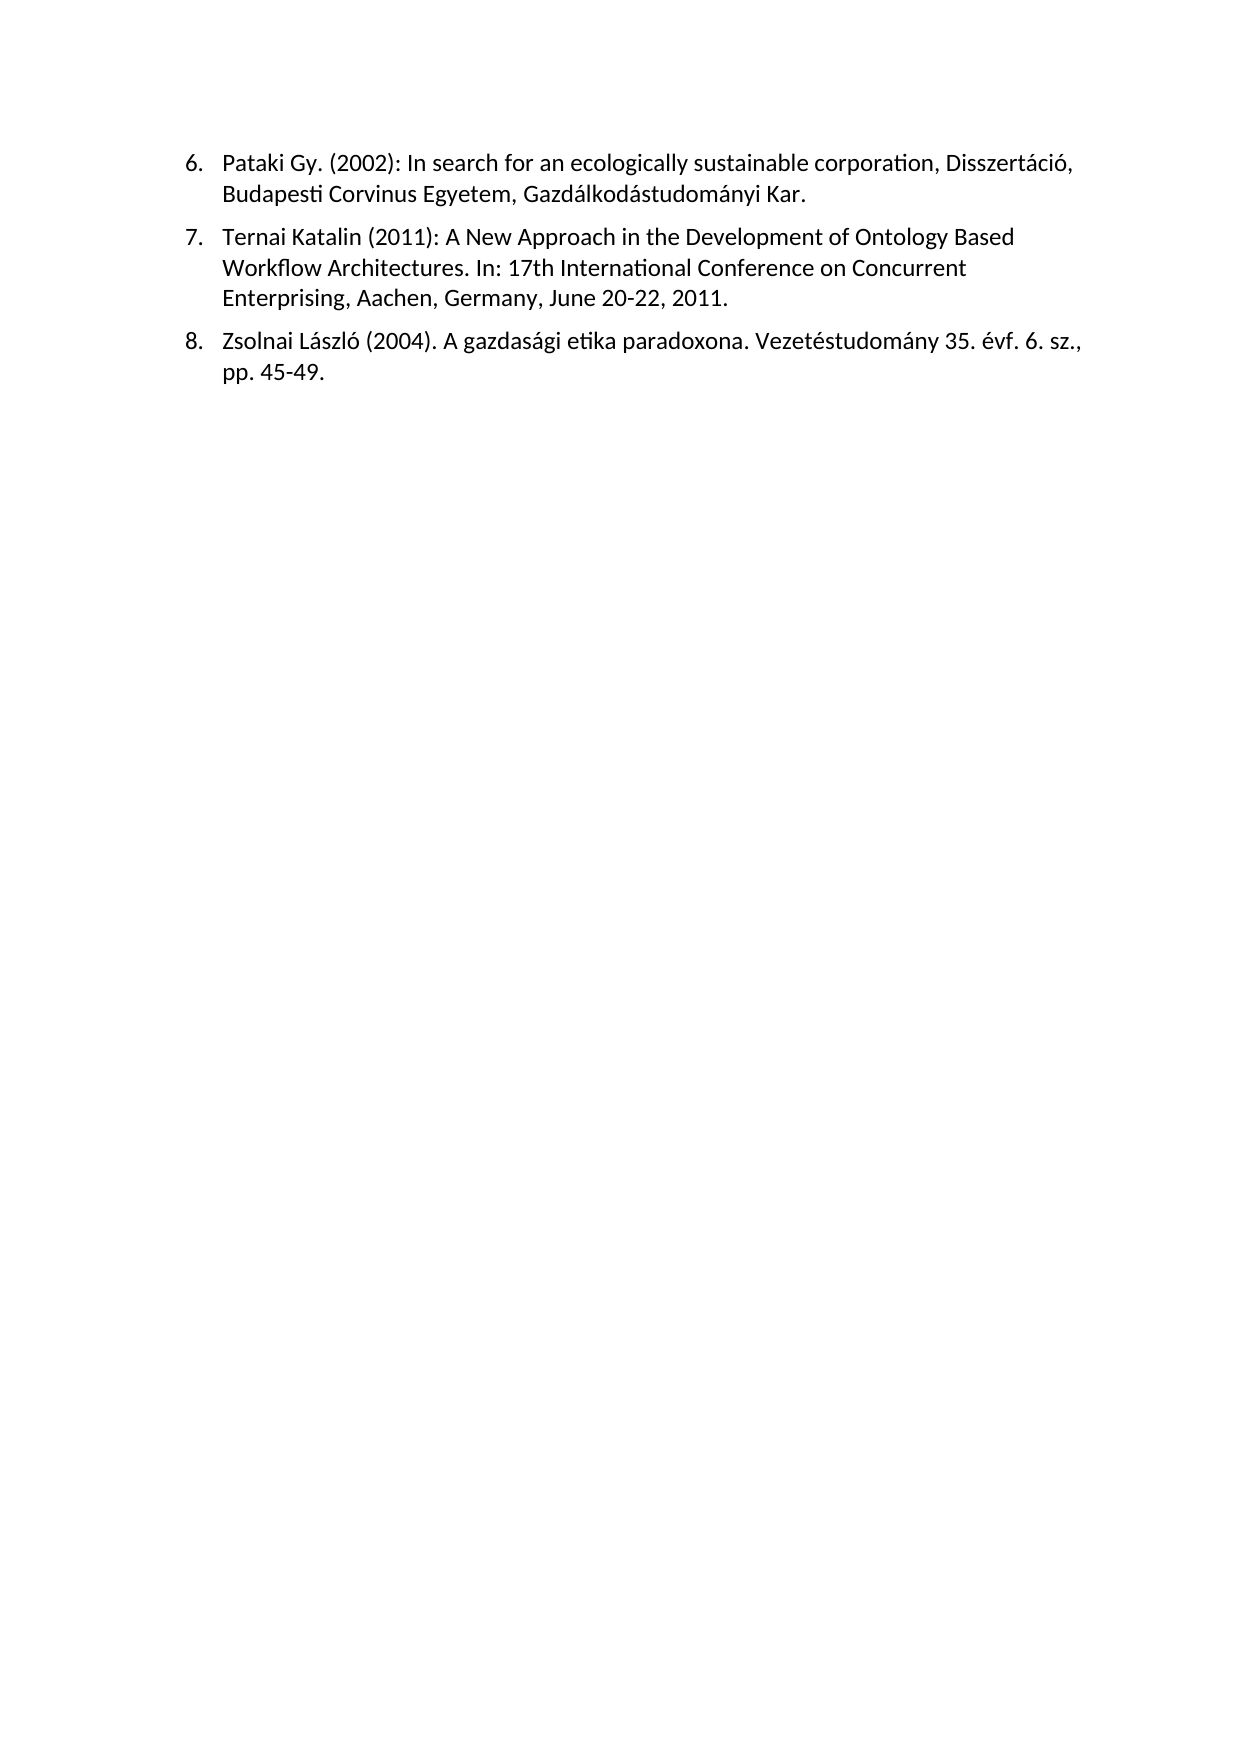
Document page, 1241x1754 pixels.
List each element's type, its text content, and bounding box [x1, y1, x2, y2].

list Ternai Katalin (2011): A New Approach in the Development of Ontology Based Workflow Architectures. In: 17th International Conference on Concurrent Enterprising, Aachen, Germany, June 20-22, 2011. [185, 221, 1093, 313]
list Pataki Gy. (2002): In search for an ecologically sustainable corporation, Disszertáció, Gazdálkodástudományi Kar. [185, 148, 1093, 209]
list Zsolnai László (2004). A gazdasági etika paradoxona. Vezetéstudomány 35. évf. 6. sz., pp. 45-49. [185, 325, 1093, 386]
